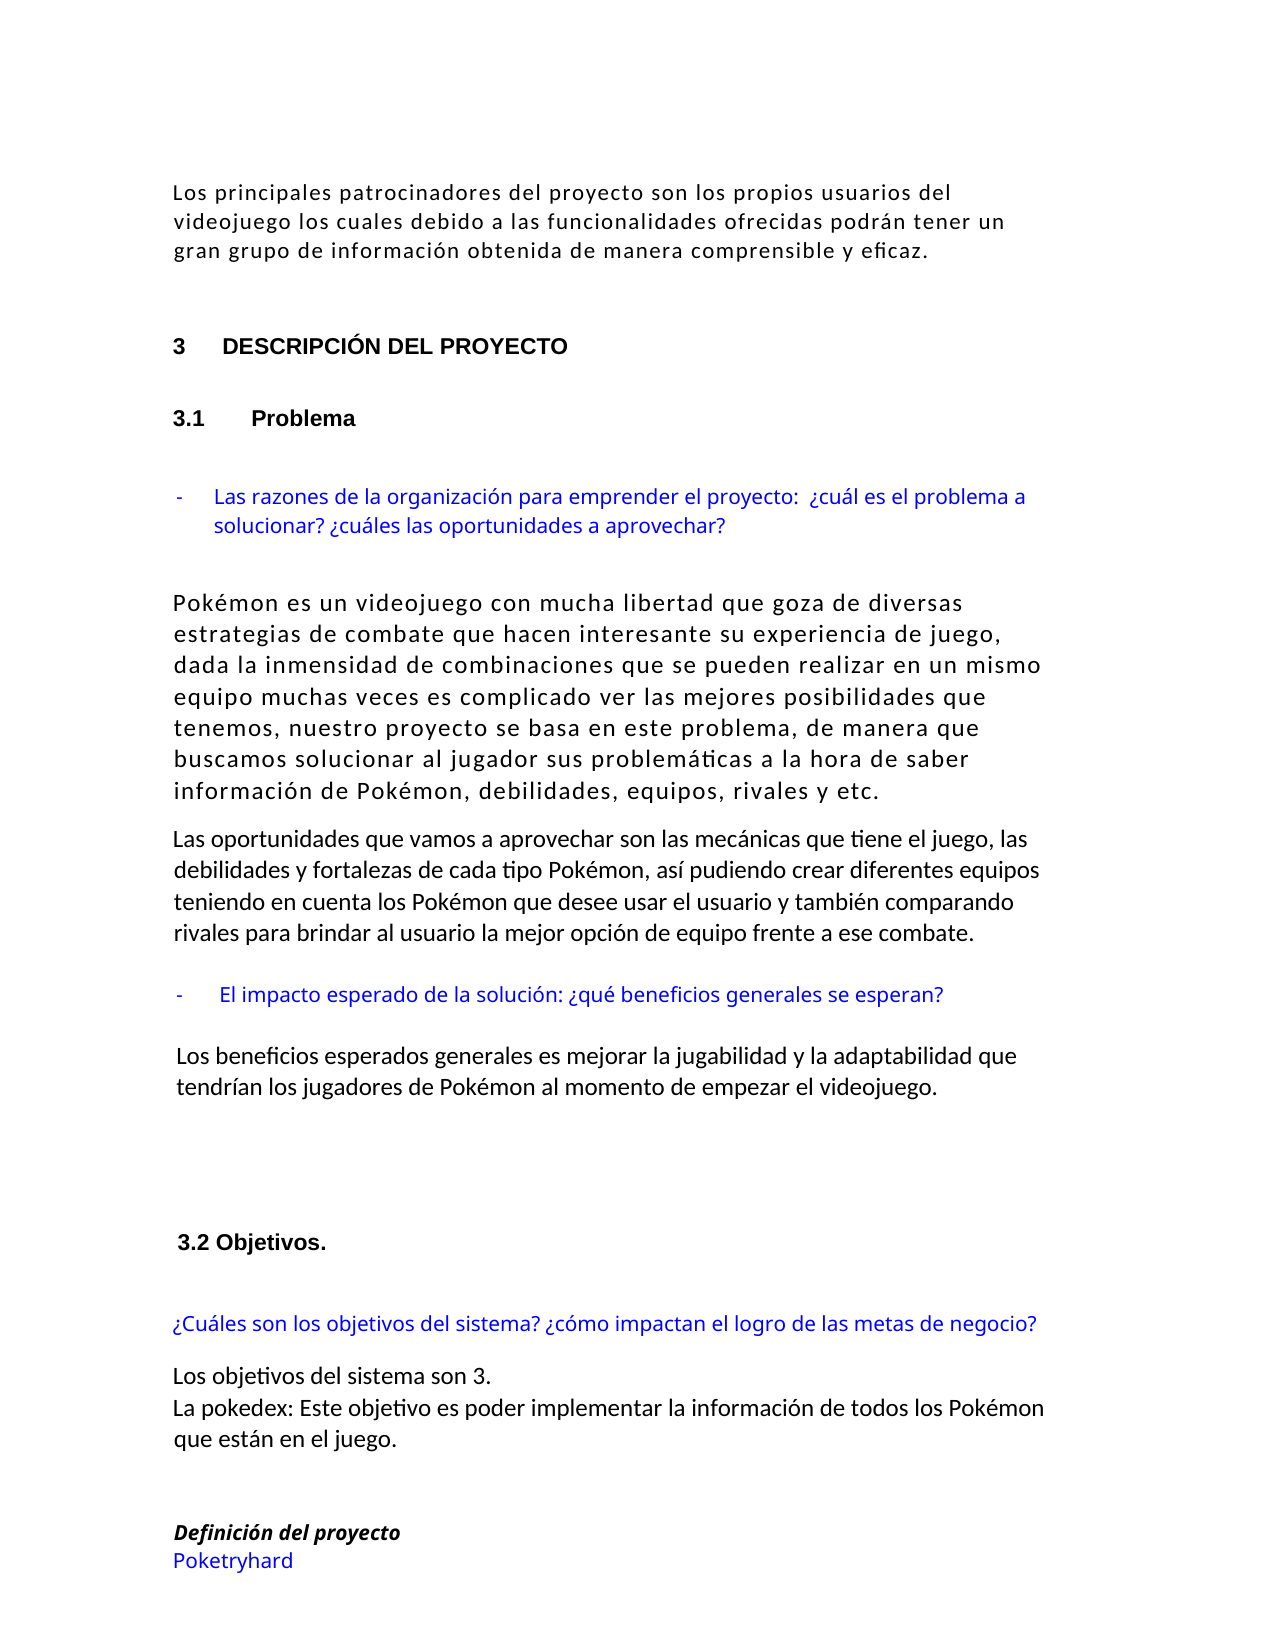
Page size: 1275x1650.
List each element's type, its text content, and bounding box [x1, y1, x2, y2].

subtitle 3.1 Problema [173, 404, 1059, 431]
list Las razones de la organización para emprender el proyecto: ¿cuál es el problema a solucionar? ¿cuáles las oportunidades a aprovechar? [176, 482, 1059, 540]
list El impacto esperado de la solución: ¿qué beneficios generales se esperan? [176, 981, 1059, 1009]
subtitle 3 DESCRIPCIÓN DEL PROYECTO [173, 333, 1059, 359]
subtitle 3.2 Objetivos. [177, 1229, 1059, 1255]
text Los objetivos del sistema son 3. [173, 1360, 1059, 1390]
text La pokedex: Este objetivo es poder implementar la información de todos los Pokémon que están en el juego. [173, 1392, 1059, 1453]
text ¿Cuáles son los objetivos del sistema? ¿cómo impactan el logro de las metas de negocio? [173, 1309, 1059, 1337]
subtitle Los principales patrocinadores del proyecto son los propios usuarios del videojuego los cuales debido a las funcionalidades ofrecidas podrán tener un gran grupo de información obtenida de manera comprensible y eficaz. [173, 178, 1059, 264]
text Las oportunidades que vamos a aprovechar son las mecánicas que tiene el juego, las debilidades y fortalezas de cada tipo Pokémon, así pudiendo crear diferentes equipos teniendo en cuenta los Pokémon que desee usar el usuario y también comparando rivales para brindar al usuario la mejor opción de equipo frente a ese combate. [173, 823, 1059, 947]
subtitle Pokémon es un videojuego con mucha libertad que goza de diversas estrategias de combate que hacen interesante su experiencia de juego, dada la inmensidad de combinaciones que se pueden realizar en un mismo equipo muchas veces es complicado ver las mejores posibilidades que tenemos, nuestro proyecto se basa en este problema, de manera que buscamos solucionar al jugador sus problemáticas a la hora de saber información de Pokémon, debilidades, equipos, rivales y etc. [173, 587, 1059, 805]
text Los beneficios esperados generales es mejorar la jugabilidad y la adaptabilidad que tendrían los jugadores de Pokémon al momento de empezar el videojuego. [176, 1040, 1059, 1102]
